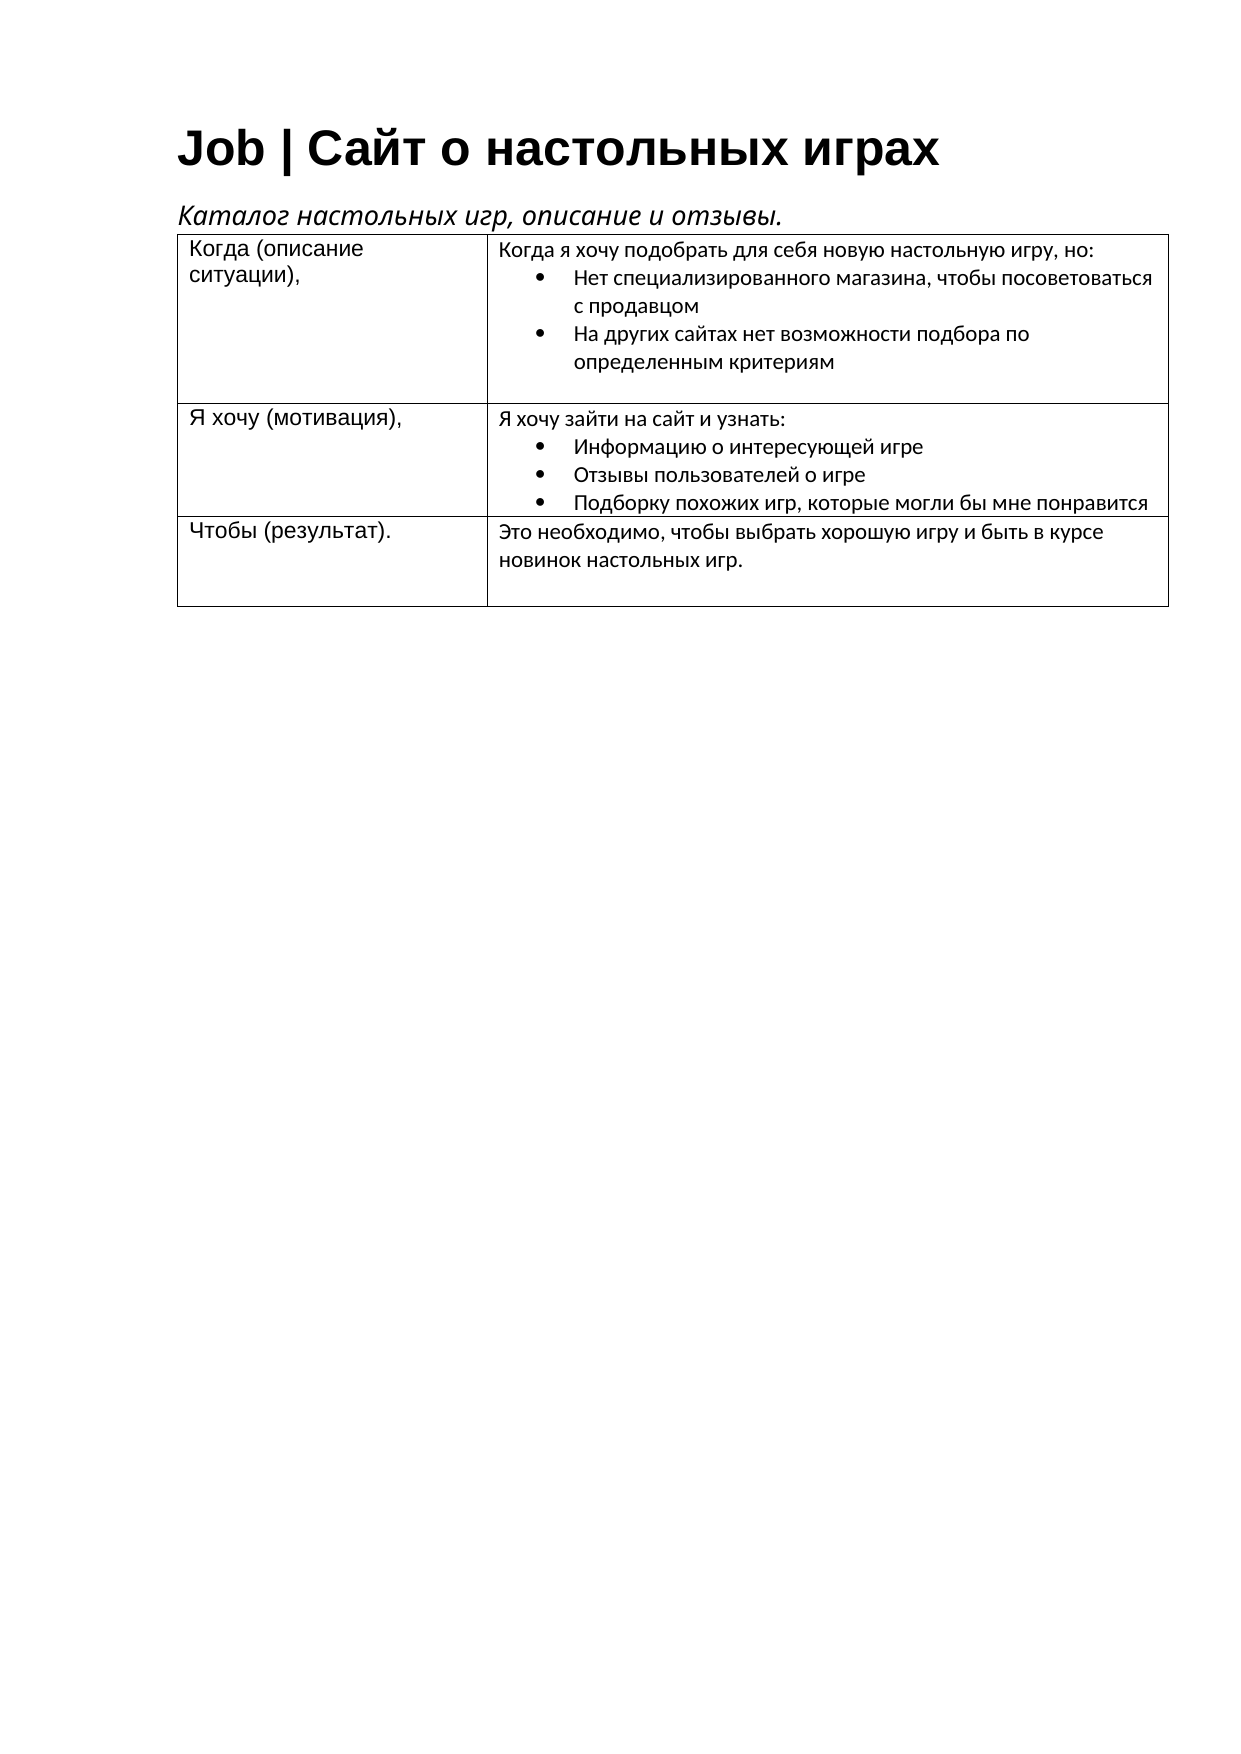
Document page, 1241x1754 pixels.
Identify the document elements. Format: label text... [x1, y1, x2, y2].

table_cell Чтобы (результат). [178, 517, 487, 606]
table_header Когда (описание ситуации), [178, 235, 487, 403]
table_header Когда я хочу подобрать для себя новую настольную игру, но: Нет специализированного магазина, чтобы посоветоваться с продавцом На других сайтах нет возможности подбора по определенным критериям [488, 235, 1168, 403]
table_cell Я хочу (мотивация), [178, 404, 487, 516]
text Job | Сайт о настольных играх [177, 118, 1152, 176]
text Каталог настольных игр, описание и отзывы. [177, 197, 1152, 234]
table_cell Я хочу зайти на сайт и узнать: Информацию о интересующей игре Отзывы пользователей о игре Подборку похожих игр, которые могли бы мне понравится [488, 404, 1168, 516]
table_cell Это необходимо, чтобы выбрать хорошую игру и быть в курсе новинок настольных игр. [488, 517, 1168, 606]
